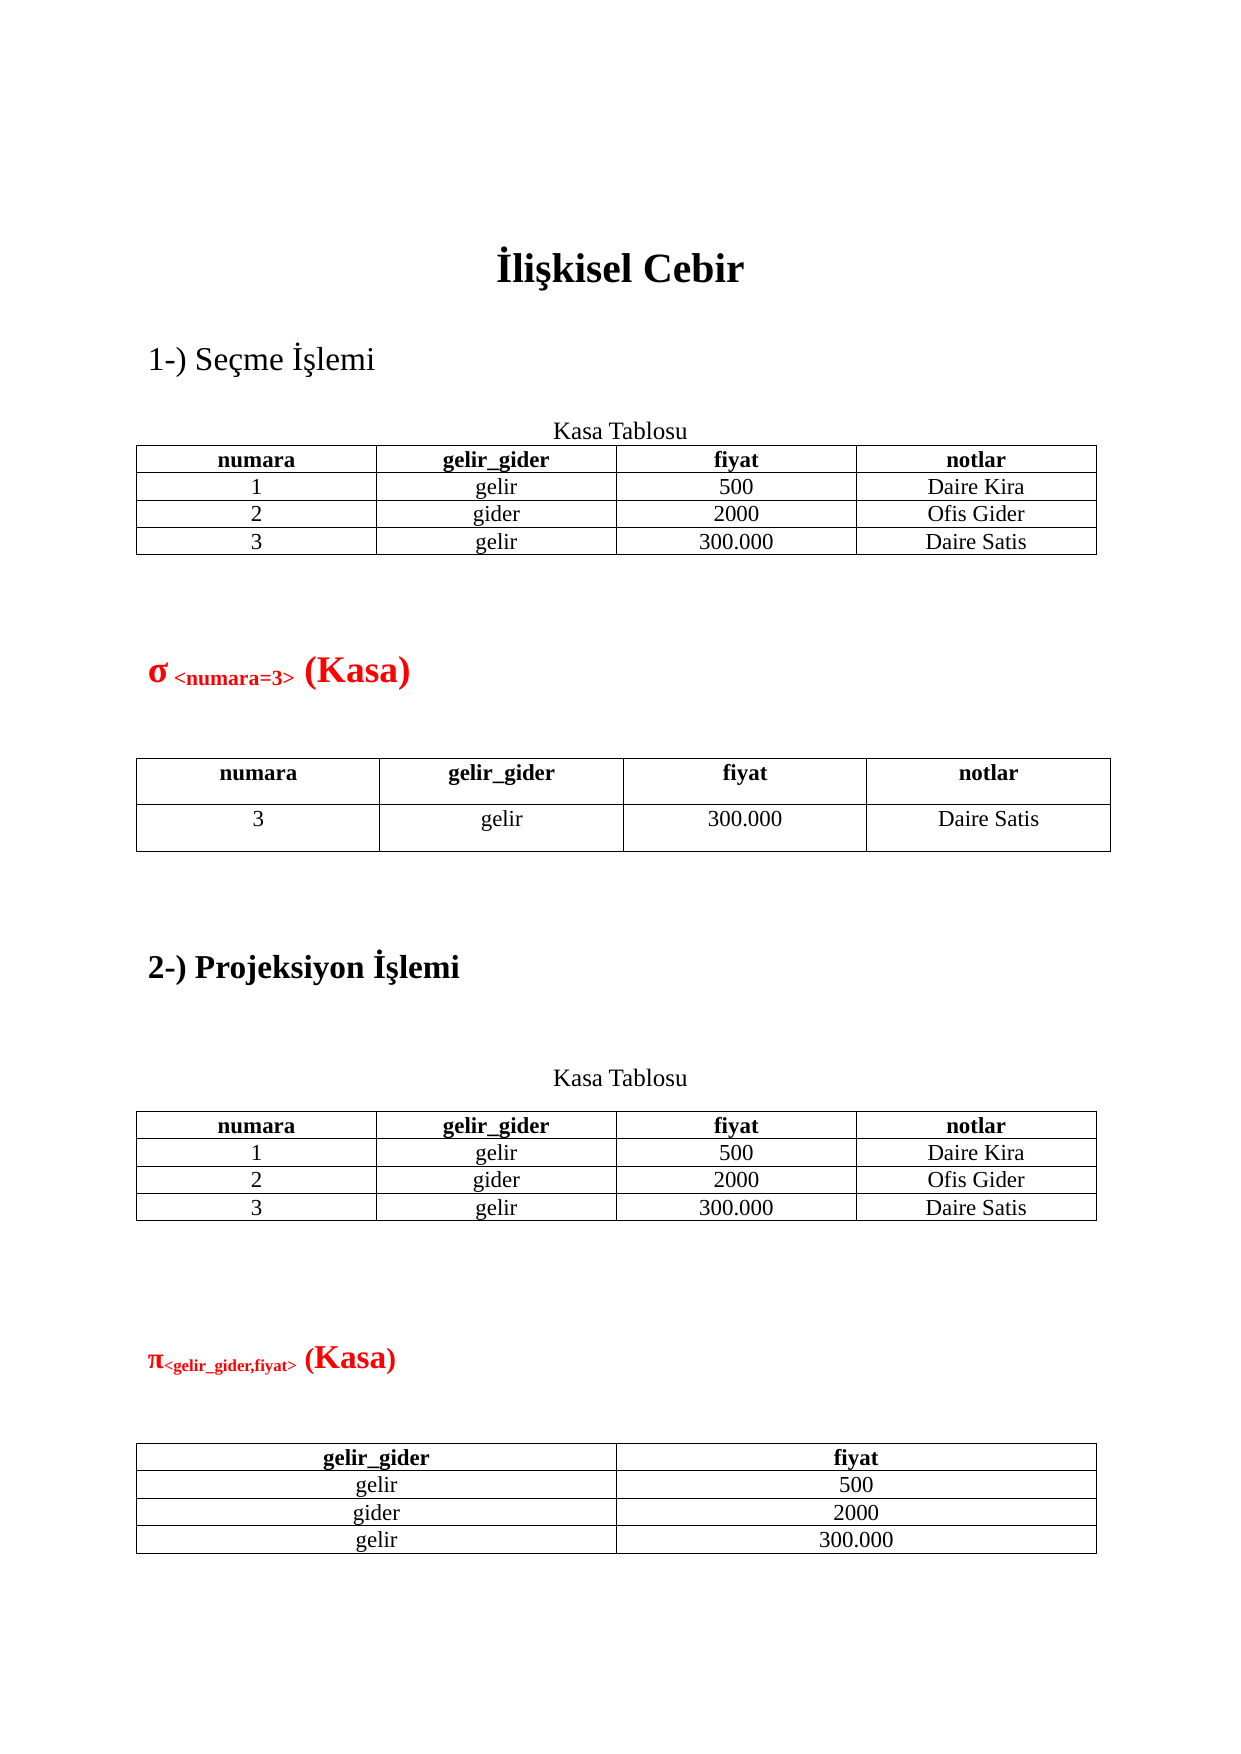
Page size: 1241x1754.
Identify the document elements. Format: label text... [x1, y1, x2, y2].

text Kasa Tablosu [148, 416, 1093, 445]
table_cell Daire Kira [857, 1139, 1096, 1166]
table_cell Daire Satis [857, 528, 1096, 554]
table_cell 300.000 [617, 1194, 856, 1220]
text π<gelir_gider,fiyat> (Kasa) [148, 1337, 1093, 1376]
table_cell 500 [617, 1471, 1096, 1498]
table_cell 2 [137, 501, 376, 527]
table_header notlar [857, 1112, 1096, 1138]
table_cell gider [137, 1499, 616, 1525]
table_cell gelir [377, 528, 616, 554]
table_cell 3 [137, 1194, 376, 1220]
table_header numara [137, 759, 379, 804]
table_header gelir_gider [380, 759, 623, 804]
table_cell 1 [137, 473, 376, 499]
table_cell 500 [617, 1139, 856, 1166]
table_cell gelir [377, 1194, 616, 1220]
table_cell 500 [617, 473, 856, 499]
table_header fiyat [624, 759, 866, 804]
table_cell 2000 [617, 1499, 1096, 1525]
table_cell 2000 [617, 501, 856, 527]
table_header notlar [857, 446, 1096, 472]
table_cell Daire Satis [867, 805, 1110, 851]
table_header gelir_gider [377, 1112, 616, 1138]
table_cell 1 [137, 1139, 376, 1166]
table_header fiyat [617, 1444, 1096, 1470]
table_cell gelir [377, 473, 616, 499]
text Kasa Tablosu [148, 1063, 1093, 1092]
table_cell 300.000 [617, 528, 856, 554]
table_cell 3 [137, 528, 376, 554]
table_cell gelir [380, 805, 623, 851]
table_cell gider [377, 1167, 616, 1193]
table_cell Daire Satis [857, 1194, 1096, 1220]
text 2-) Projeksiyon İşlemi [148, 947, 1093, 985]
table_cell 2 [137, 1167, 376, 1193]
text σ <numara=3> (Kasa) [148, 647, 1093, 690]
table_header notlar [867, 759, 1110, 804]
table_cell 2000 [617, 1167, 856, 1193]
text 1-) Seçme İşlemi [148, 339, 1093, 378]
table_cell Ofis Gider [857, 1167, 1096, 1193]
table_header fiyat [617, 1112, 856, 1138]
table_cell gelir [137, 1526, 616, 1552]
table_header numara [137, 446, 376, 472]
table_cell Daire Kira [857, 473, 1096, 499]
table_header fiyat [617, 446, 856, 472]
table_cell 3 [137, 805, 379, 851]
table_header gelir_gider [137, 1444, 616, 1470]
text İlişkisel Cebir [148, 243, 1093, 291]
table_cell Ofis Gider [857, 501, 1096, 527]
table_cell gelir [137, 1471, 616, 1498]
table_cell 300.000 [617, 1526, 1096, 1552]
table_header numara [137, 1112, 376, 1138]
table_cell gider [377, 501, 616, 527]
table_cell 300.000 [624, 805, 866, 851]
table_header gelir_gider [377, 446, 616, 472]
table_cell gelir [377, 1139, 616, 1166]
